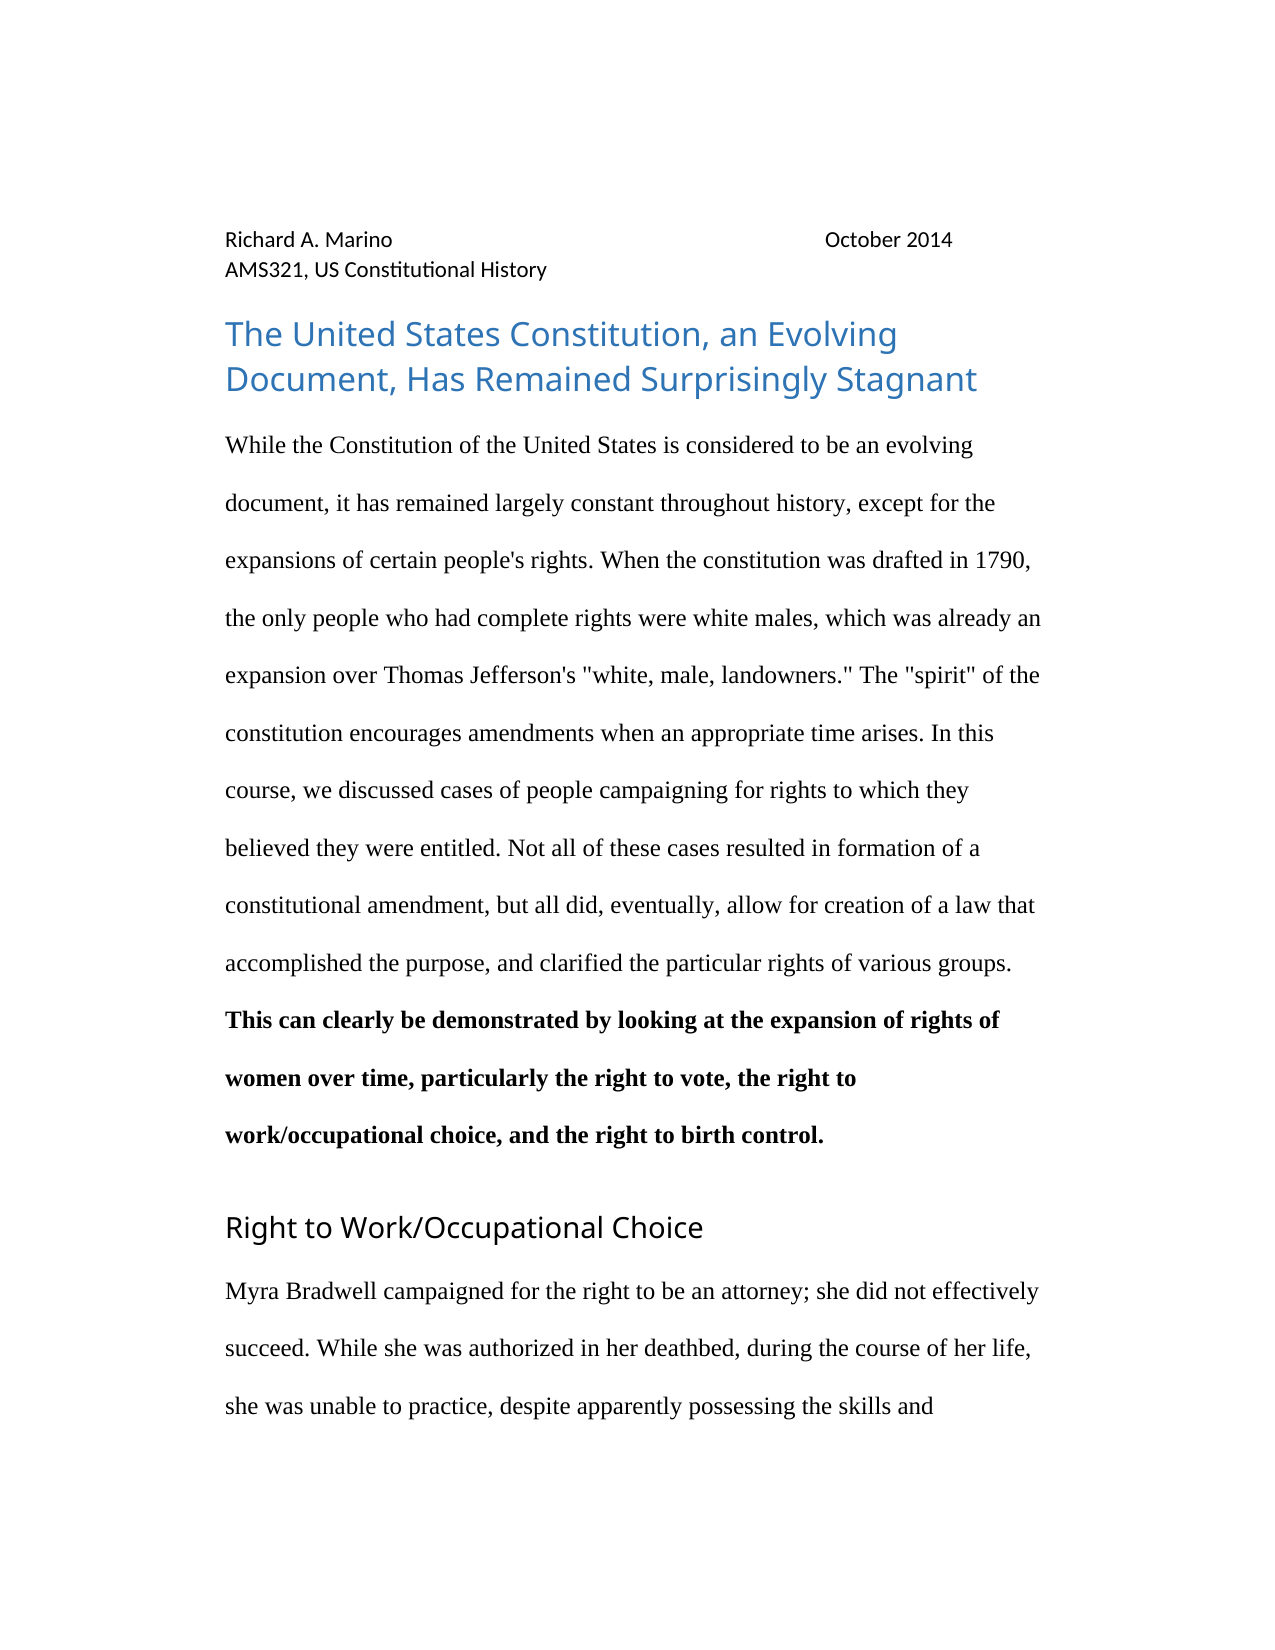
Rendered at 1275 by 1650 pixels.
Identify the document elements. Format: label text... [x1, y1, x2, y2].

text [225, 1276, 1050, 1420]
subtitle Right to Work/Occupational Choice [225, 1207, 1050, 1247]
subtitle The United States Constitution, an Evolving Document, Has Remained Surprisingly Stagnant [225, 310, 1050, 401]
text While the Constitution of the United States is considered to be an evolving document, it has remained largely constant throughout history, except for the expansions of certain people's rights. When the constitution was drafted in 1790, the only people who had complete rights were white males, which was already an expansion over Thomas Jefferson's "white, male, landowners." The "spirit" of the constitution encourages amendments when an appropriate time arises. In this course, we discussed cases of people campaigning for rights to which they believed they were entitled. Not all of these cases resulted in formation of a constitutional amendment, but all did, eventually, allow for creation of a law that accomplished the purpose, and clarified the particular rights of various groups. This can clearly be demonstrated by looking at the expansion of rights of women over time, particularly the right to vote, the right to work/occupational choice, and the right to birth control. [225, 430, 1050, 1149]
text Richard A. Marino October 2014 AMS321, US Constitutional History [225, 225, 1050, 283]
